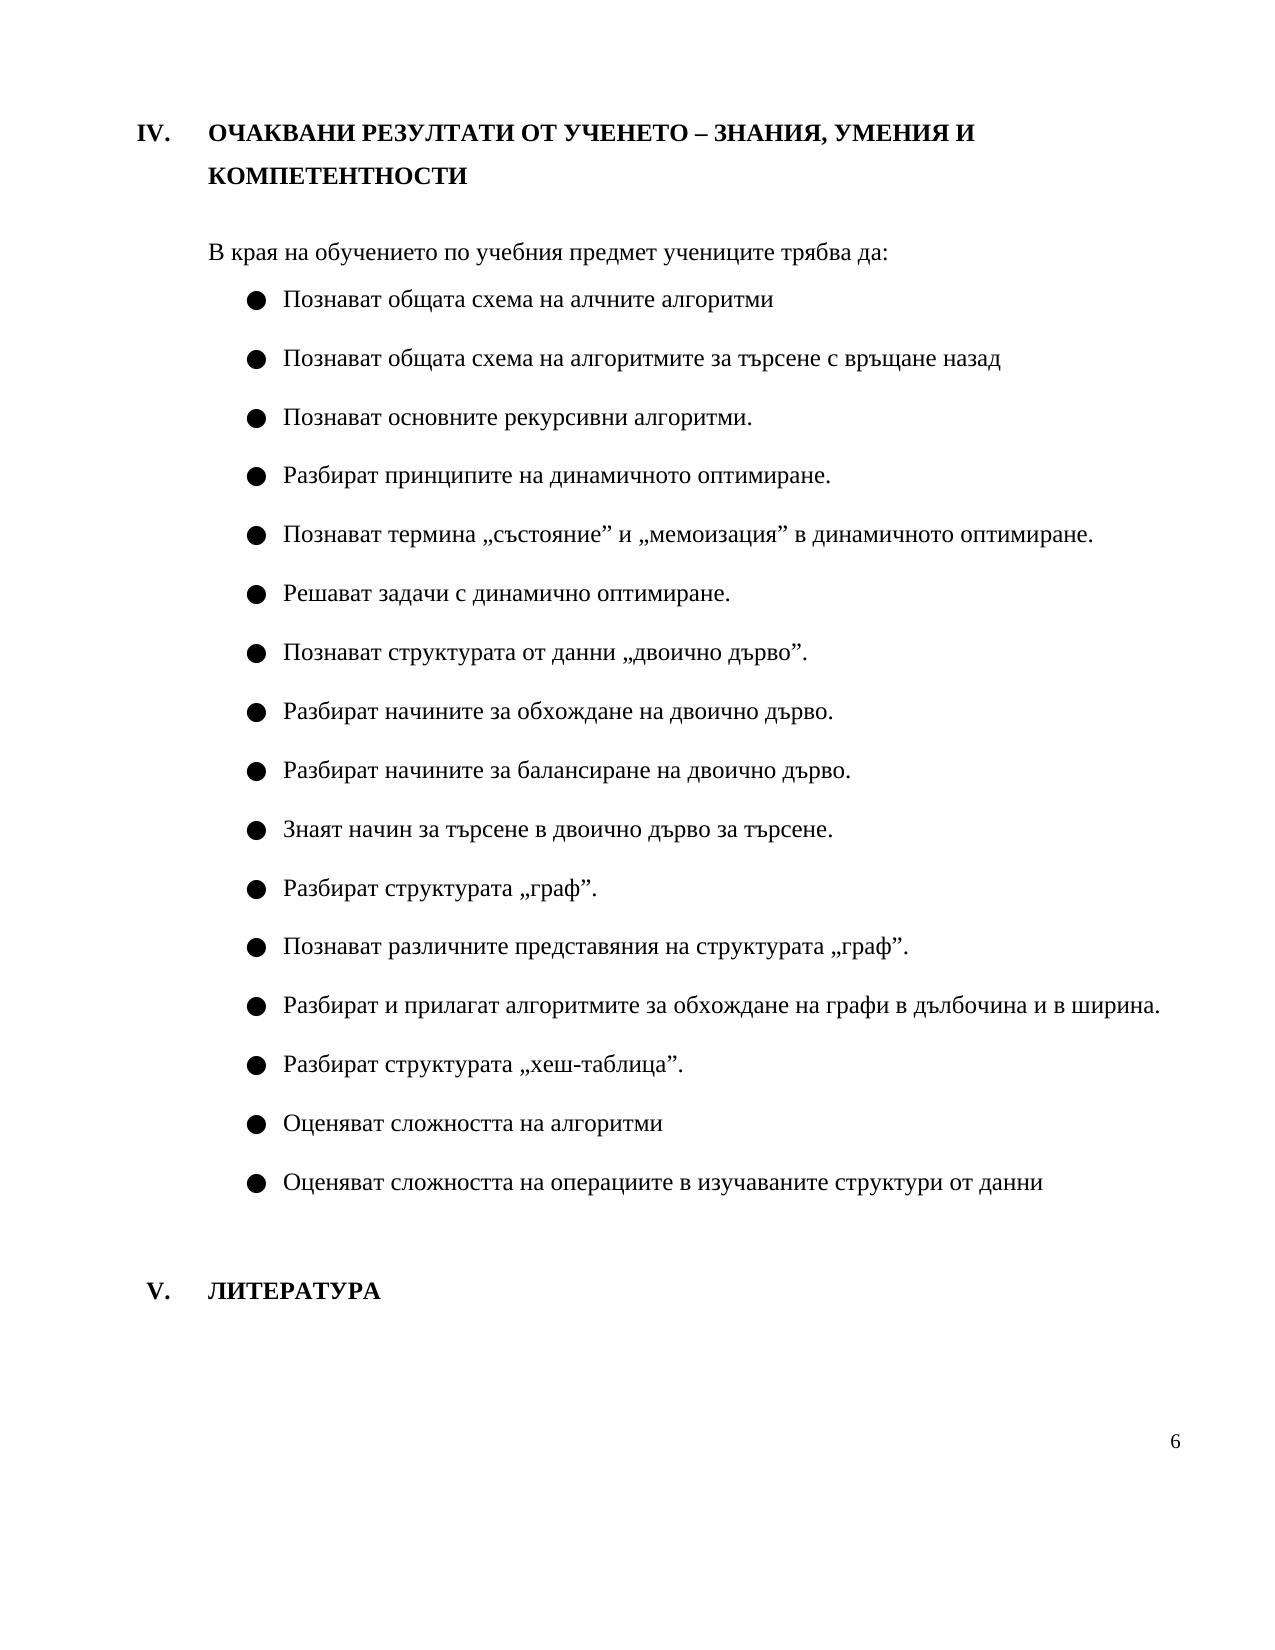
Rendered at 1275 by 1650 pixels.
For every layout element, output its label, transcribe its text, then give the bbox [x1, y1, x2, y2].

list Познават структурата от данни „двоично дърво”. [245, 623, 1181, 675]
text В края на обучението по учебния предмет учениците трябва да: [133, 237, 1181, 266]
list ЛИТЕРАТУРА [170, 1276, 1181, 1305]
list Оценяват сложността на операциите в изучаваните структури от данни [245, 1153, 1181, 1204]
list Познават различните представяния на структурата „граф”. [245, 918, 1181, 969]
list Знаят начин за търсене в двоично дърво за търсене. [245, 800, 1181, 851]
list Разбират структурата „граф”. [245, 859, 1181, 910]
list Познават термина „състояние” и „мемоизация” в динамичното оптимиране. [245, 506, 1181, 557]
list Познават общата схема на алгоритмите за търсене с връщане назад [245, 329, 1181, 381]
list Разбират структурата „хеш-таблица”. [245, 1036, 1181, 1087]
list Разбират принципите на динамичното оптимиране. [245, 447, 1181, 498]
list Разбират и прилагат алгоритмите за обхождане на графи в дълбочина и в ширина. [245, 977, 1181, 1028]
list ОЧАКВАНИ РЕЗУЛТАТИ ОТ УЧЕНЕТО – ЗНАНИЯ, УМЕНИЯ И КОМПЕТЕНТНОСТИ [170, 118, 1181, 190]
list Познават общата схема на алчните алгоритми [245, 270, 1181, 322]
list Разбират начините за балансиране на двоично дърво. [245, 741, 1181, 792]
list Решават задачи с динамично оптимиране. [245, 565, 1181, 616]
list Разбират начините за обхождане на двоично дърво. [245, 682, 1181, 734]
list Оценяват сложността на алгоритми [245, 1094, 1181, 1146]
list Познават основните рекурсивни алгоритми. [245, 388, 1181, 439]
